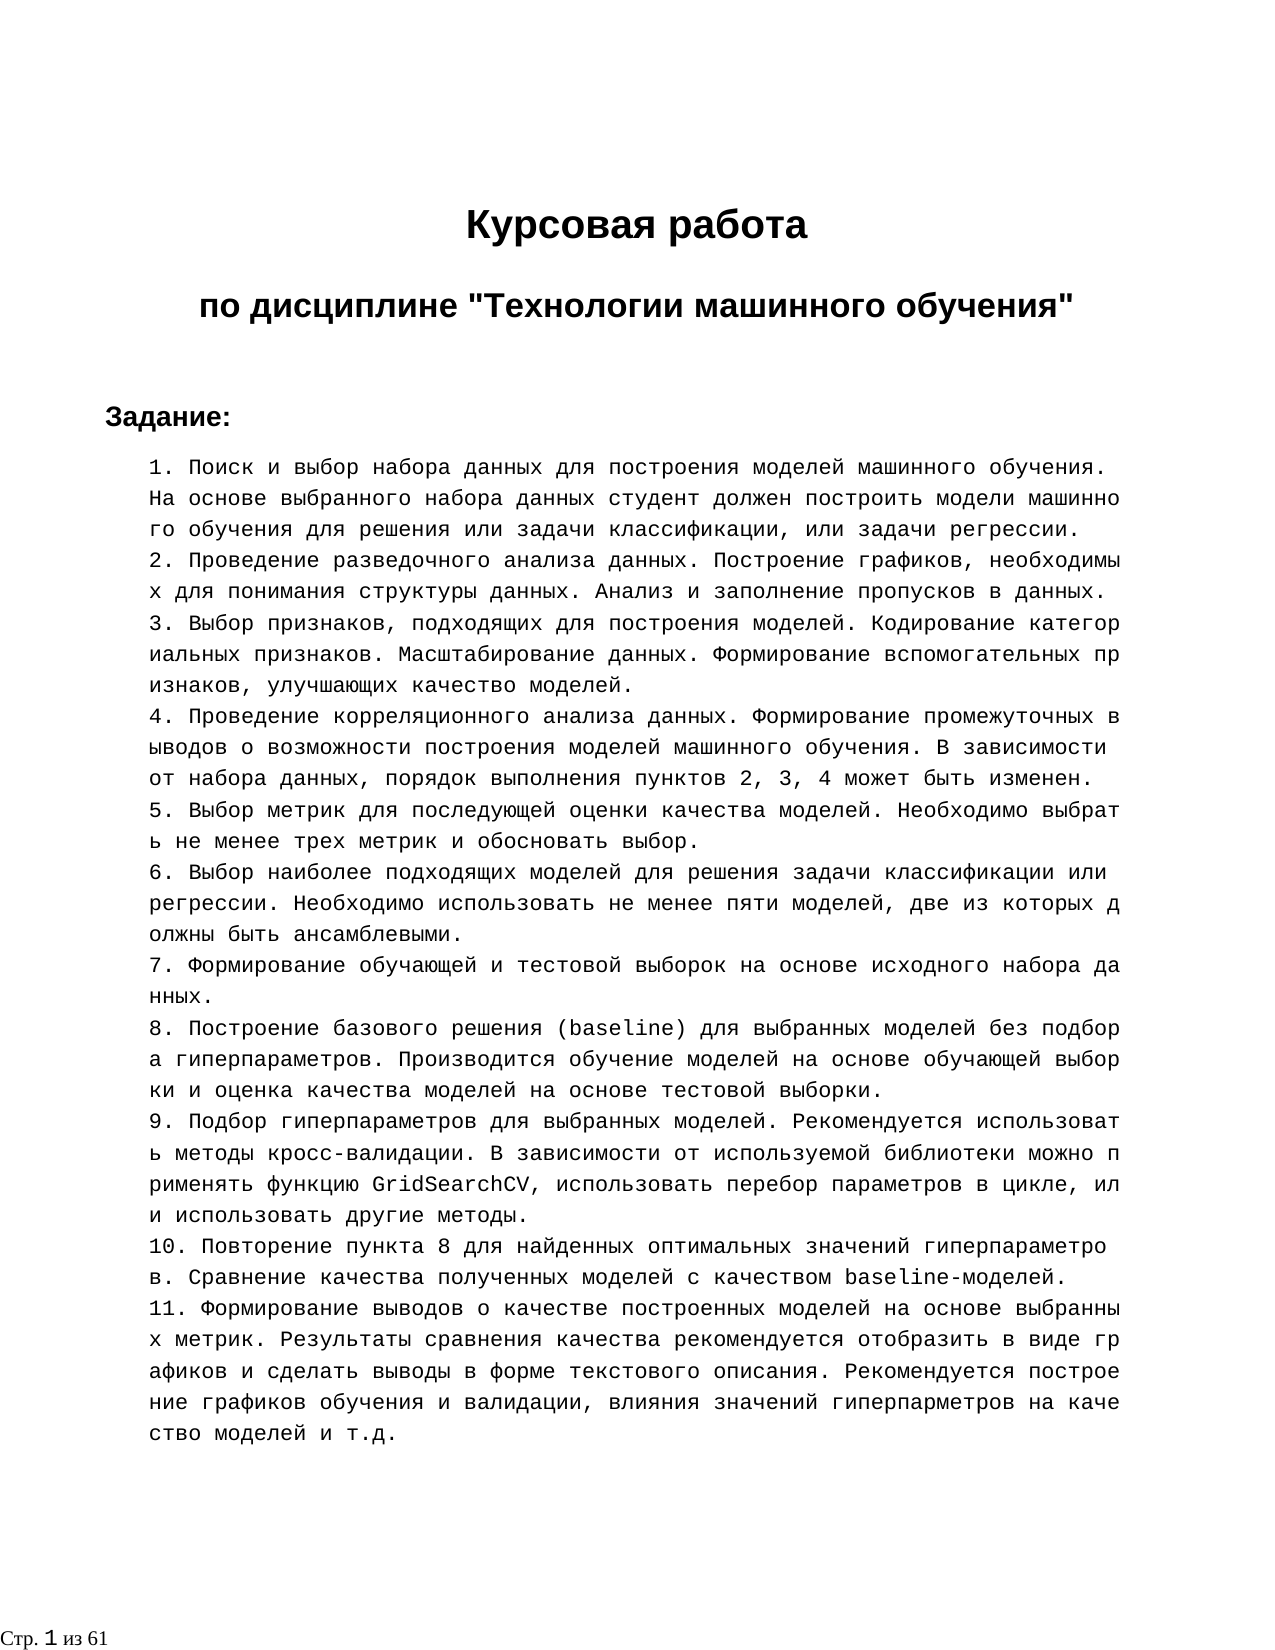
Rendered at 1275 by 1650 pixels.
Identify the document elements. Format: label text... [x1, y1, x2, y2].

list Выбор метрик для последующей оценки качества моделей. Необходимо выбрат ь не менее трех метрик и обосновать выбор. [149, 799, 1120, 855]
list Подбор гиперпараметров для выбранных моделей. Рекомендуется использоват ь методы кросс-валидации. В зависимости от используемой библиотеки можно п рименять функцию GridSearchCV, использовать перебор параметров в цикле, ил и использовать другие методы. [149, 1111, 1120, 1229]
subtitle Задание: [105, 400, 1189, 432]
subtitle по дисциплине "Технологии машинного обучения" [132, 285, 1140, 324]
list Построение базового решения (baseline) для выбранных моделей без подбор а гиперпараметров. Производится обучение моделей на основе обучающей выбор ки и оценка качества моделей на основе тестовой выборки. [149, 1017, 1120, 1104]
list Проведение корреляционного анализа данных. Формирование промежуточных в ыводов о возможности построения моделей машинного обучения. В зависимости от набора данных, порядок выполнения пунктов 2, 3, 4 может быть изменен. [149, 705, 1120, 792]
list Повторение пункта 8 для найденных оптимальных значений гиперпараметро в. Сравнение качества полученных моделей с качеством baseline-моделей. [149, 1235, 1107, 1291]
list Формирование выводов о качестве построенных моделей на основе выбранны х метрик. Результаты сравнения качества рекомендуется отобразить в виде гр афиков и сделать выводы в форме текстового описания. Рекомендуется построе ние графиков обучения и валидации, влияния значений гиперпарметров на каче ство моделей и т.д. [149, 1297, 1120, 1447]
list Выбор признаков, подходящих для построения моделей. Кодирование категор иальных признаков. Масштабирование данных. Формирование вспомогательных пр изнаков, улучшающих качество моделей. [149, 612, 1120, 699]
list Проведение разведочного анализа данных. Построение графиков, необходимы х для понимания структуры данных. Анализ и заполнение пропусков в данных. [149, 549, 1120, 605]
list Выбор наиболее подходящих моделей для решения задачи классификации или регрессии. Необходимо использовать не менее пяти моделей, две из которых д олжны быть ансамблевыми. [149, 861, 1120, 948]
list Поиск и выбор набора данных для построения моделей машинного обучения. На основе выбранного набора данных студент должен построить модели машинно го обучения для решения или задачи классификации, или задачи регрессии. [149, 456, 1120, 543]
list Формирование обучающей и тестовой выборок на основе исходного набора да нных. [149, 954, 1120, 1011]
text Курсовая работа [132, 200, 1141, 247]
